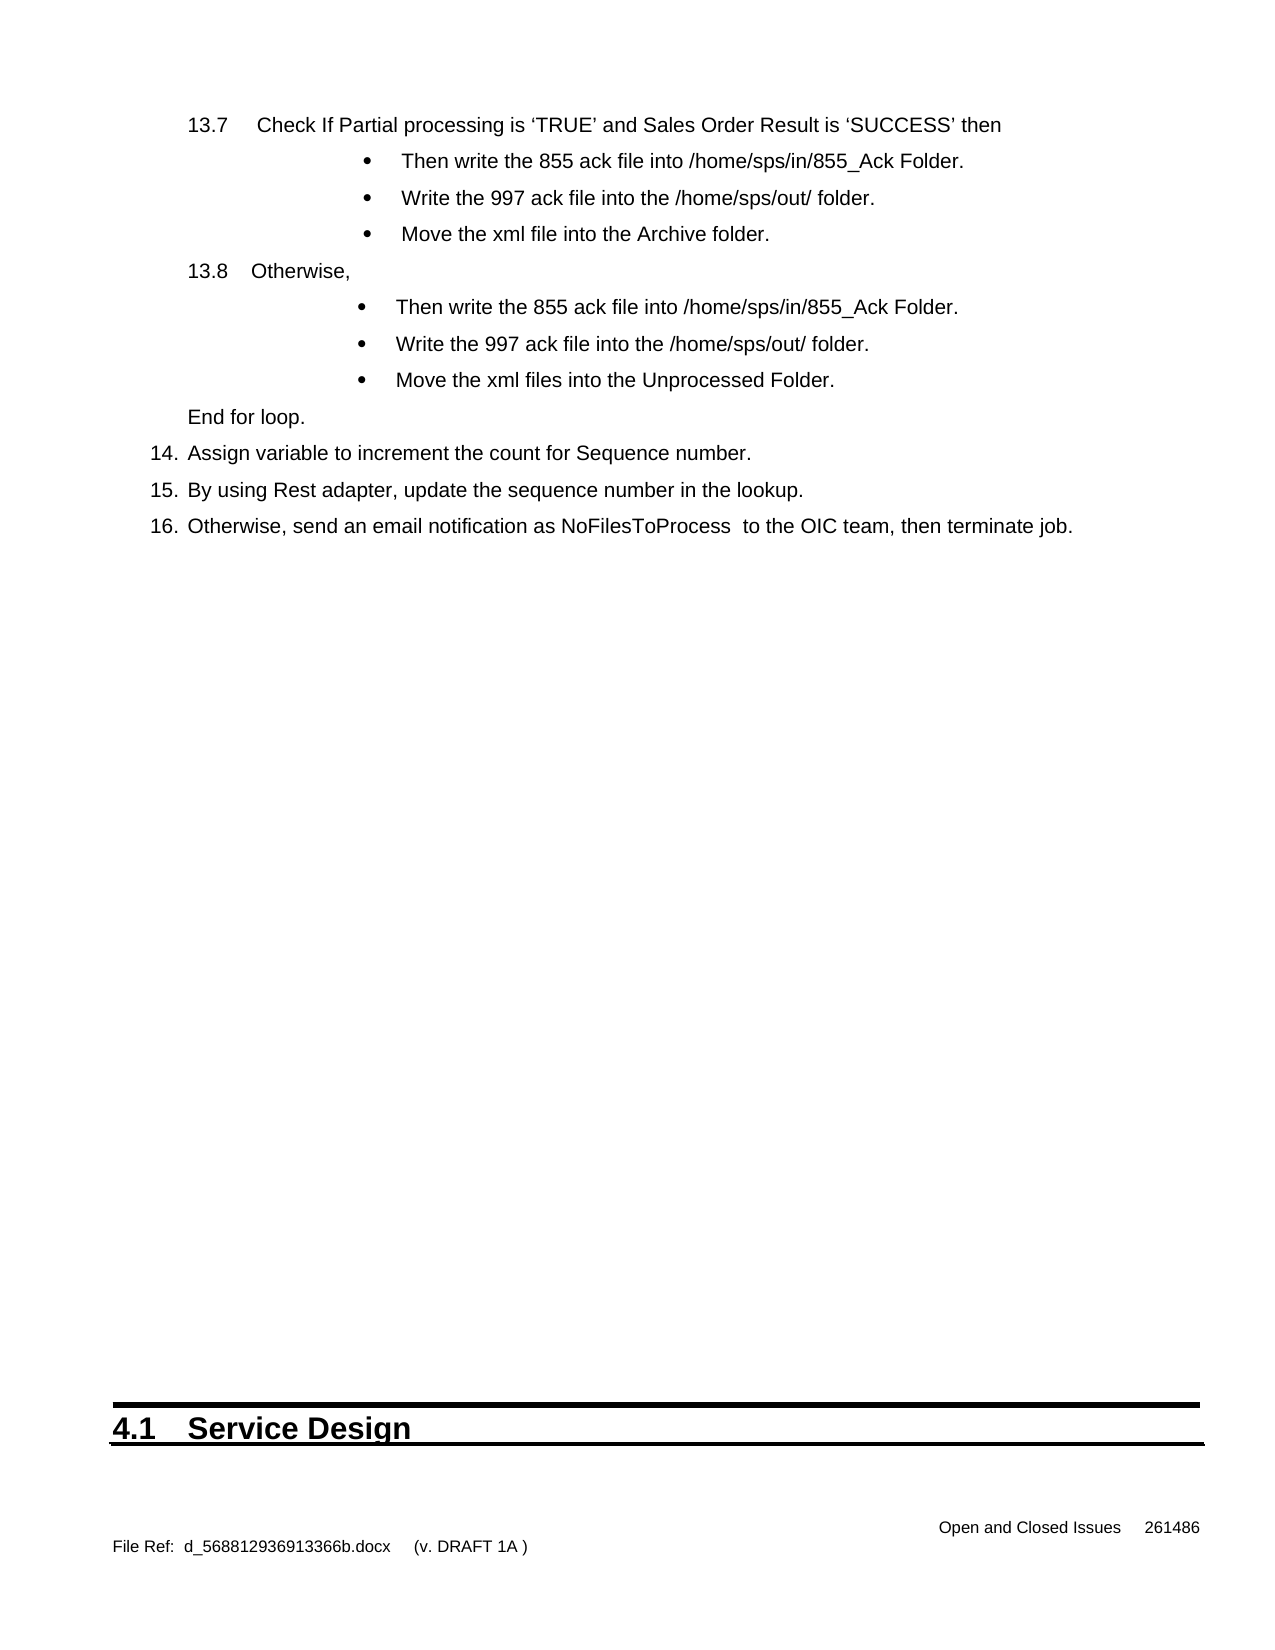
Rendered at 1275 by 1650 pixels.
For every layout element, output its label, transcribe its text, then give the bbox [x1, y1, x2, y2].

list Then write the 855 ack file into /home/sps/in/855_Ack Folder. [364, 149, 1200, 173]
list Move the xml file into the Archive folder. [364, 222, 1200, 246]
text End for loop. [112, 405, 1200, 429]
text 13.8 Otherwise, [187, 259, 1200, 283]
text 13.7 Check If Partial processing is ‘TRUE’ and Sales Order Result is ‘SUCCESS’ then [187, 112, 1200, 136]
list By using Rest adapter, update the sequence number in the lookup. [150, 478, 1200, 502]
list Write the 997 ack file into the /home/sps/out/ folder. [364, 186, 1200, 209]
list Then write the 855 ack file into /home/sps/in/855_Ack Folder. [358, 295, 1200, 319]
list Move the xml files into the Unprocessed Folder. [358, 368, 1200, 392]
list Write the 997 ack file into the /home/sps/out/ folder. [358, 332, 1200, 356]
list Otherwise, send an email notification as NoFilesToProcess to the OIC team, then terminate job. [150, 514, 1200, 538]
subtitle Service Design [112, 1403, 1200, 1442]
list Assign variable to increment the count for Sequence number. [150, 441, 1200, 465]
